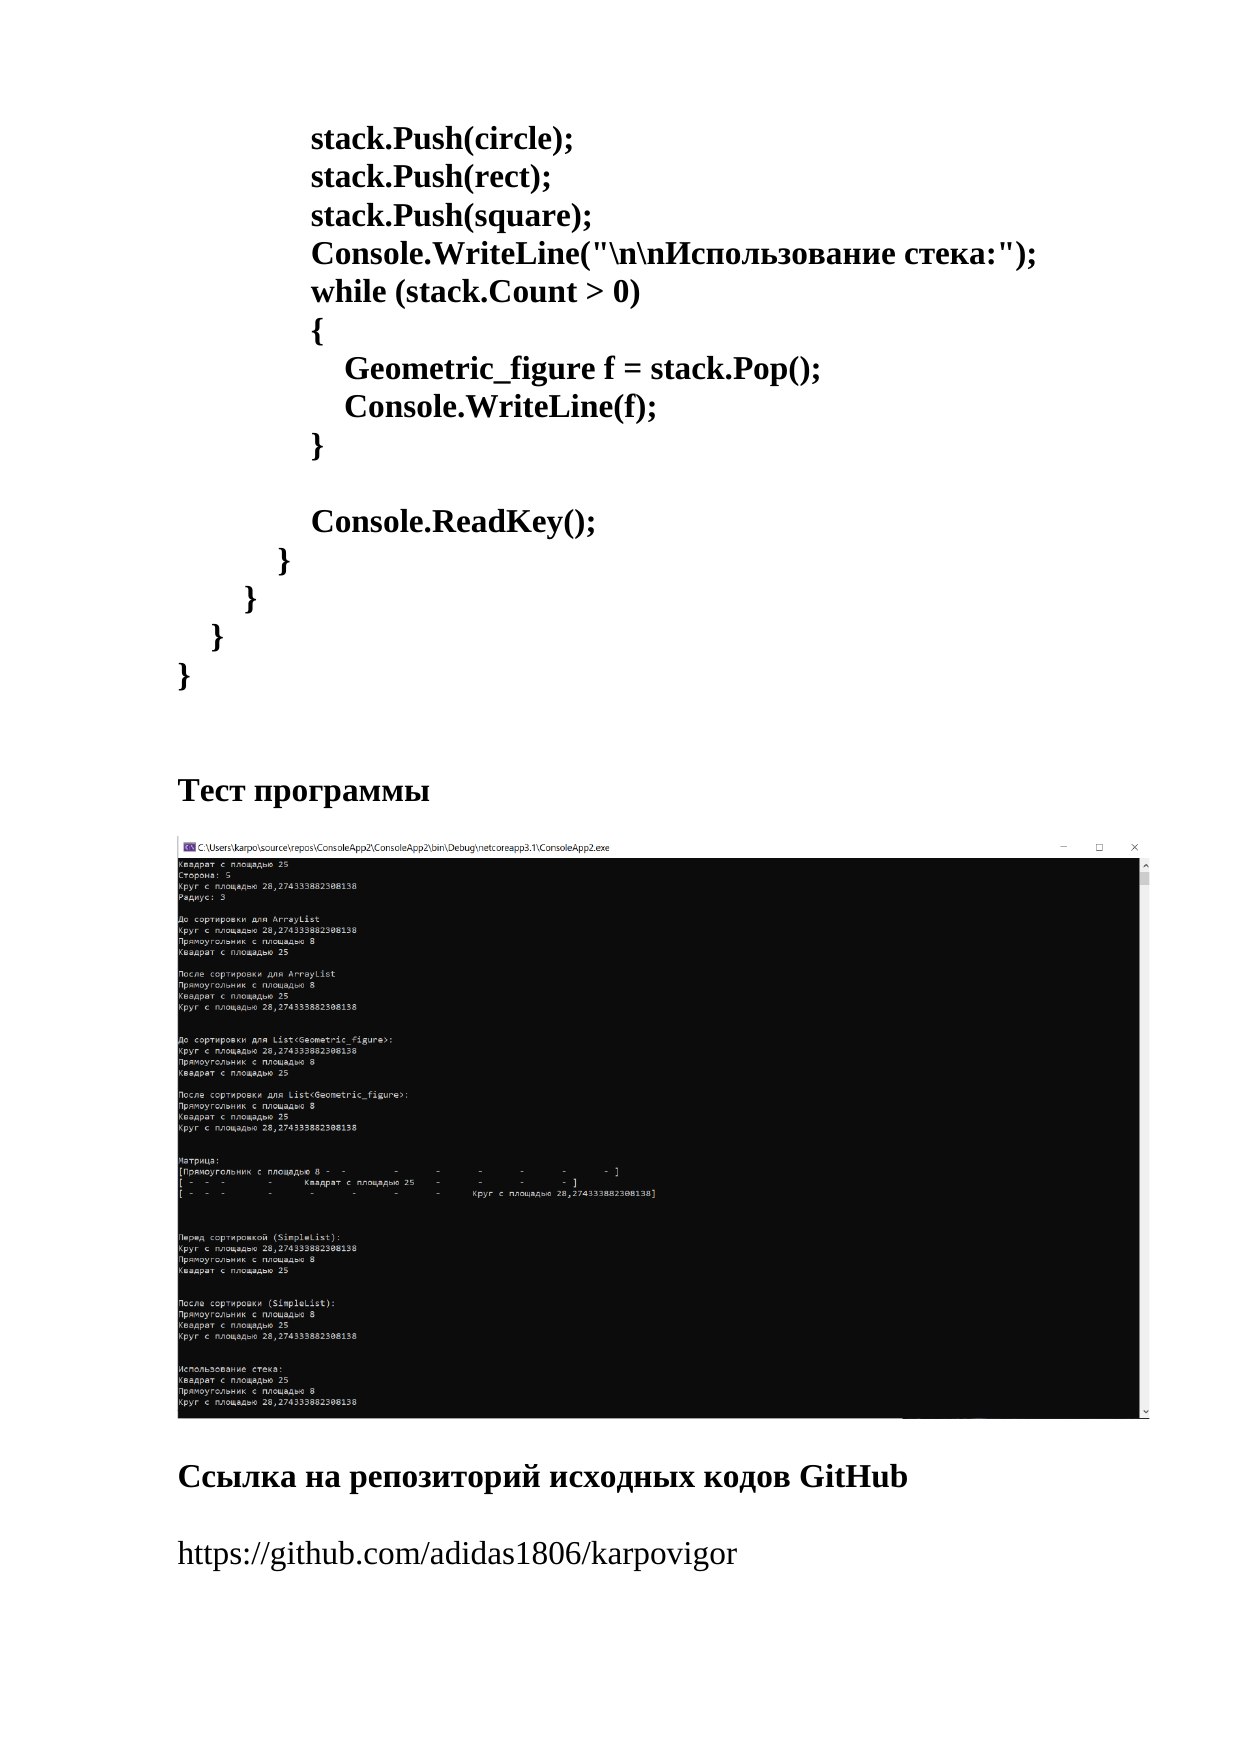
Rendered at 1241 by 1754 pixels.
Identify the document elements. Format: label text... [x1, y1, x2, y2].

text } [177, 578, 1152, 616]
text Cсылка на репозиторий исходных кодов GitHub [177, 1456, 1152, 1495]
text stack.Push(square); [177, 195, 1152, 233]
text while (stack.Count > 0) [177, 271, 1152, 310]
text } [177, 425, 1152, 463]
text Тест программы [177, 770, 1152, 808]
text Console.ReadKey(); [177, 501, 1152, 540]
text { [177, 310, 1152, 348]
text Geometric_figure f = stack.Pop(); [177, 348, 1152, 386]
text Console.WriteLine(f); [177, 386, 1152, 425]
text stack.Push(circle); [177, 118, 1152, 156]
picture [177, 836, 1150, 1419]
text } [177, 540, 1152, 578]
text Console.WriteLine("\n\nИспользование стека:"); [177, 233, 1152, 271]
text https://github.com/adidas1806/karpovigor [177, 1533, 1152, 1571]
text } [177, 655, 1152, 693]
text stack.Push(rect); [177, 156, 1152, 195]
text } [177, 616, 1152, 655]
